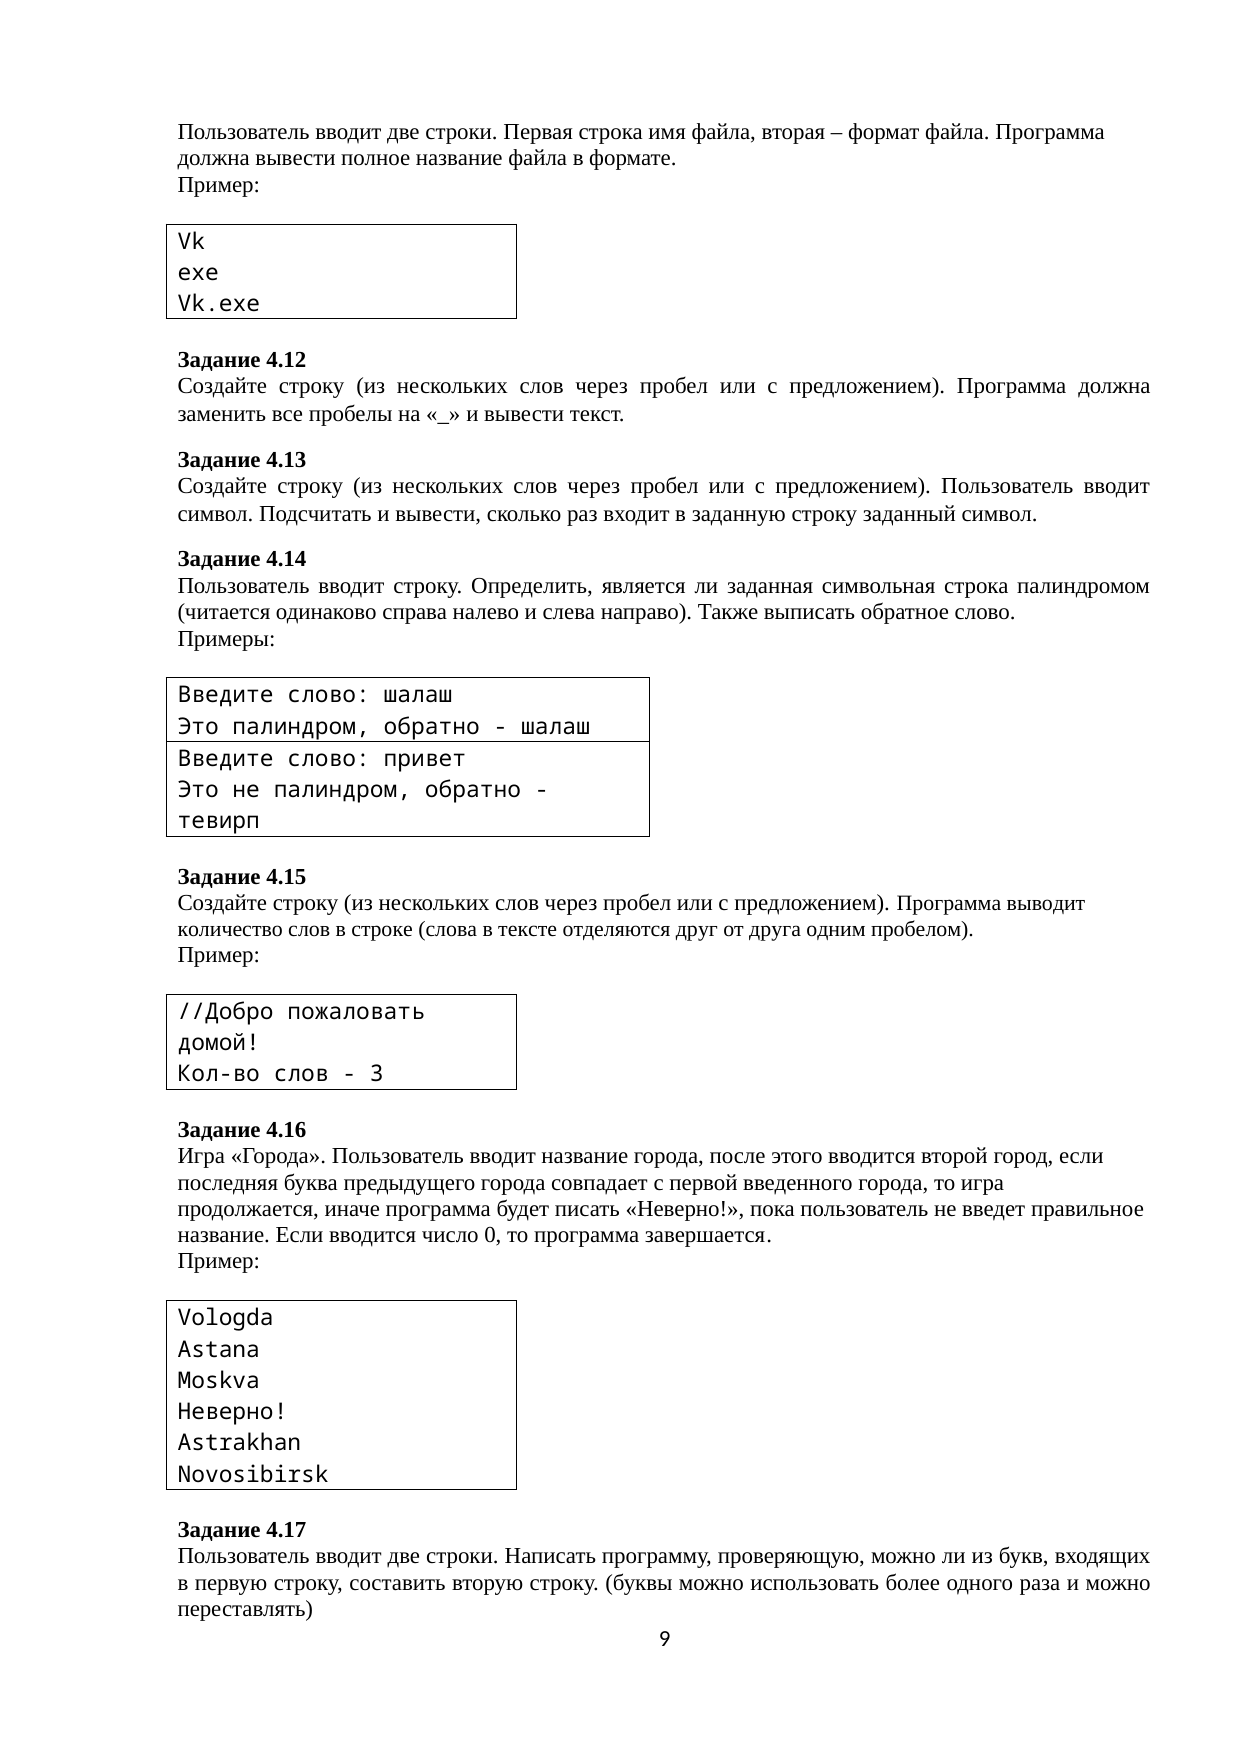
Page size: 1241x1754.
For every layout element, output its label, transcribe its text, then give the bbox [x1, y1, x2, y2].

text Создайте строку (из нескольких слов через пробел или с предложением). Программа должна заменить все пробелы на «_» и вывести текст. [177, 372, 1152, 427]
text Пример: [177, 941, 1152, 967]
text Пример: [177, 171, 1152, 197]
text Примеры: [177, 624, 1152, 651]
text Задание 4.17 [177, 1516, 1152, 1543]
text Задание 4.16 [177, 1116, 1152, 1142]
text Создайте строку (из нескольких слов через пробел или с предложением). Пользователь вводит символ. Подсчитать и вывести, сколько раз входит в заданную строку заданный символ. [177, 472, 1152, 527]
text Пользователь вводит строку. Определить, является ли заданная символьная строка палиндромом (читается одинаково справа налево и слева направо). Также выписать обратное слово. [177, 572, 1152, 624]
table_header Vk exe Vk.exe [167, 225, 516, 318]
table_cell Введите слово: привет Это не палиндром, обратно - тевирп [167, 742, 649, 836]
text Задание 4.15 [177, 863, 1152, 889]
text Пользователь вводит две строки. Первая строка имя файла, вторая – формат файла. Программа должна вывести полное название файла в формате. [177, 118, 1152, 171]
text Пользователь вводит две строки. Написать программу, проверяющую, можно ли из букв, входящих в первую строку, составить вторую строку. (буквы можно использовать более одного раза и можно переставлять) [177, 1543, 1152, 1622]
text Задание 4.13 [177, 446, 1152, 472]
text Задание 4.12 [177, 346, 1152, 372]
text Создайте строку (из нескольких слов через пробел или с предложением). Программа выводит количество слов в строке (слова в тексте отделяются друг от друга одним пробелом). [177, 889, 1152, 941]
table_header Введите слово: шалаш Это палиндром, обратно - шалаш [167, 678, 649, 741]
text Игра «Города». Пользователь вводит название города, после этого вводится второй город, если последняя буква предыдущего города совпадает с первой введенного города, то игра продолжается, иначе программа будет писать «Неверно!», пока пользователь не введет правильное название. Если вводится число 0, то программа завершается. [177, 1142, 1152, 1248]
text Задание 4.14 [177, 546, 1152, 572]
table_header Vologda Astana Moskva Неверно! Astrakhan Novosibirsk [167, 1301, 516, 1489]
table_header //Добро пожаловать домой! Кол-во слов - 3 [167, 995, 516, 1088]
text Пример: [177, 1248, 1152, 1274]
